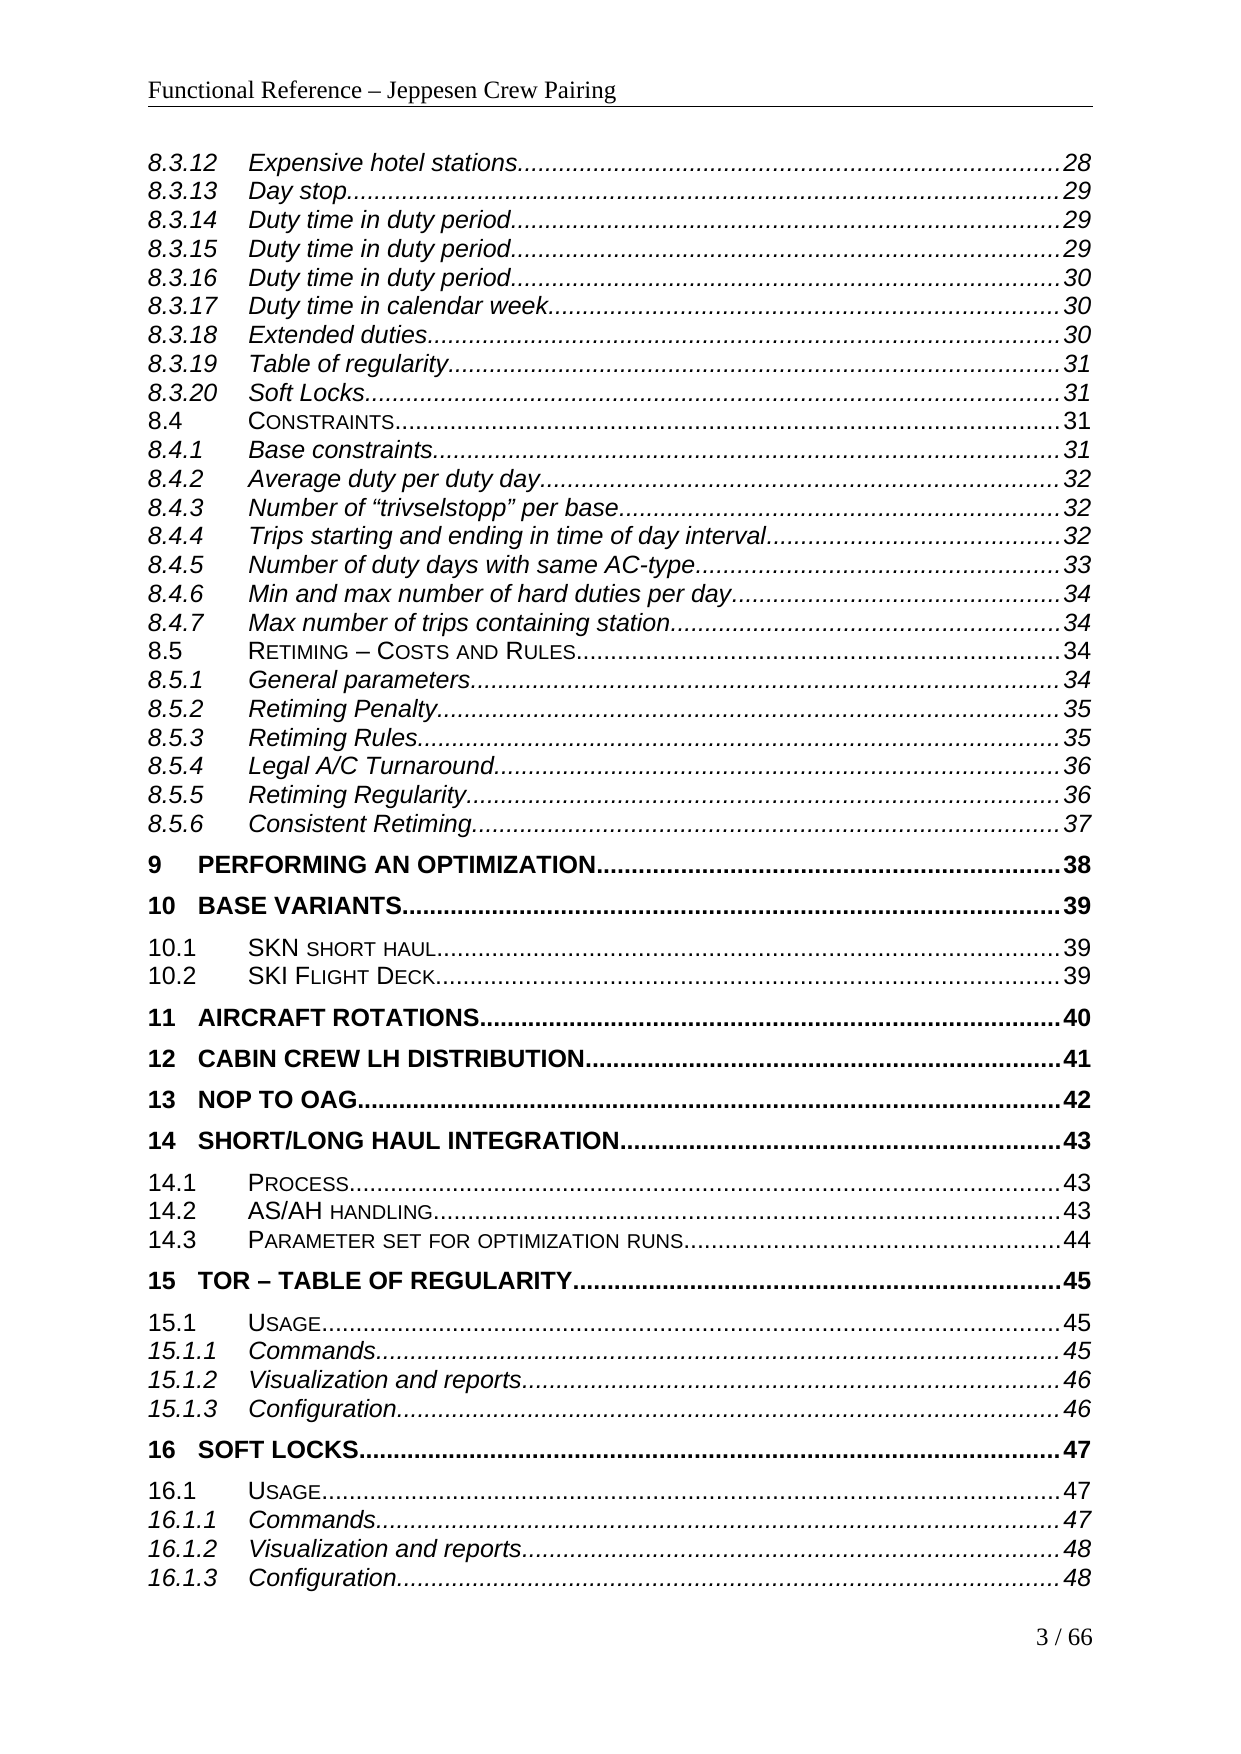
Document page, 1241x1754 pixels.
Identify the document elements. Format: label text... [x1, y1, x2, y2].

text 11 Aircraft Rotations 40 [148, 1003, 1093, 1031]
text 8.4.4 Trips starting and ending in time of day interval 32 [148, 521, 1093, 550]
text 12 Cabin Crew LH Distribution 41 [148, 1044, 1093, 1073]
text 10.2 SKI Flight Deck 39 [148, 961, 1093, 990]
text 8.3.20 Soft Locks 31 [148, 378, 1093, 406]
text 15.1.2 Visualization and reports 46 [148, 1365, 1093, 1394]
text 8.3.16 Duty time in duty period 30 [148, 263, 1093, 291]
text 8.3.15 Duty time in duty period 29 [148, 234, 1093, 263]
text 14.1 Process 43 [148, 1168, 1093, 1196]
text 8.3.17 Duty time in calendar week 30 [148, 291, 1093, 320]
text 10.1 SKN short haul 39 [148, 933, 1093, 961]
text 16.1.2 Visualization and reports 48 [148, 1534, 1093, 1563]
text 13 NOP to OAG 42 [148, 1085, 1093, 1114]
text 15.1 Usage 45 [148, 1308, 1093, 1336]
text 14 Short/Long Haul integration 43 [148, 1126, 1093, 1155]
text 8.4.7 Max number of trips containing station 34 [148, 608, 1093, 636]
text 10 Base Variants 39 [148, 891, 1093, 920]
text 8.3.19 Table of regularity 31 [148, 349, 1093, 378]
text 9 Performing an optimization 38 [148, 850, 1093, 879]
text 8.5 Retiming – Costs and Rules 34 [148, 636, 1093, 665]
text 8.5.6 Consistent Retiming 37 [148, 809, 1093, 838]
text 15 TOR – Table of regularity 45 [148, 1266, 1093, 1295]
text 8.4.6 Min and max number of hard duties per day 34 [148, 579, 1093, 608]
text 8.3.14 Duty time in duty period 29 [148, 205, 1093, 234]
text 8.4.3 Number of “trivselstopp” per base 32 [148, 493, 1093, 521]
text 8.4.1 Base constraints 31 [148, 435, 1093, 464]
text 8.3.13 Day stop 29 [148, 176, 1093, 205]
text 8.3.18 Extended duties 30 [148, 320, 1093, 349]
text 8.5.2 Retiming Penalty 35 [148, 694, 1093, 723]
text 8.5.3 Retiming Rules 35 [148, 723, 1093, 751]
text 8.4.5 Number of duty days with same AC-type 33 [148, 550, 1093, 579]
text 8.4.2 Average duty per duty day 32 [148, 464, 1093, 493]
text 16.1 Usage 47 [148, 1476, 1093, 1505]
text 8.4 Constraints 31 [148, 406, 1093, 435]
text 8.5.5 Retiming Regularity 36 [148, 780, 1093, 809]
text 14.2 AS/AH handling 43 [148, 1196, 1093, 1225]
text 15.1.1 Commands 45 [148, 1336, 1093, 1365]
text 16 Soft locks 47 [148, 1435, 1093, 1464]
text 8.3.12 Expensive hotel stations 28 [148, 148, 1093, 176]
text 8.5.1 General parameters 34 [148, 665, 1093, 694]
text 16.1.1 Commands 47 [148, 1505, 1093, 1534]
text 8.5.4 Legal A/C Turnaround 36 [148, 751, 1093, 780]
text 16.1.3 Configuration 48 [148, 1563, 1093, 1591]
text 15.1.3 Configuration 46 [148, 1394, 1093, 1423]
text 14.3 Parameter set for optimization runs 44 [148, 1225, 1093, 1254]
